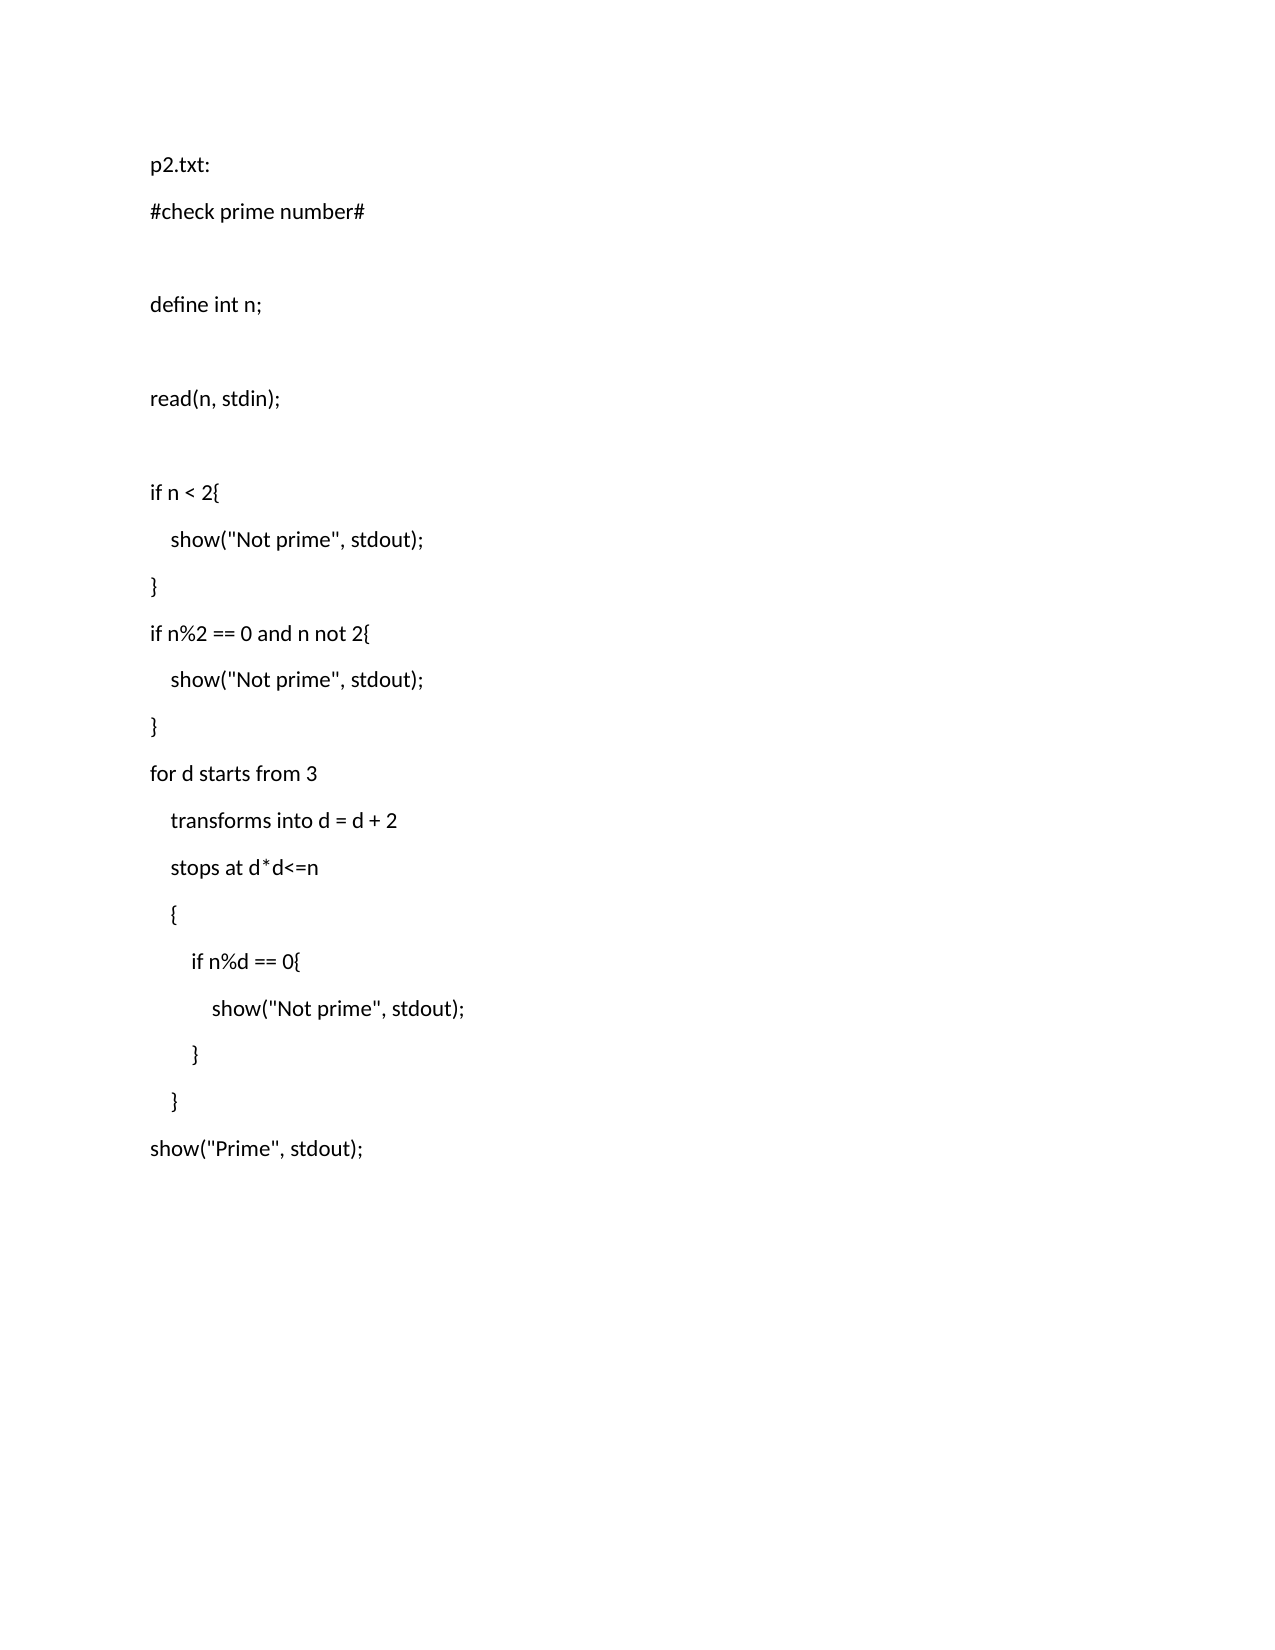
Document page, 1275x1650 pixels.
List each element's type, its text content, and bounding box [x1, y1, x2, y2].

text p2.txt: [150, 150, 1125, 178]
text show("Not prime", stdout); [150, 994, 1125, 1022]
text #check prime number# [150, 197, 1125, 225]
text if n%2 == 0 and n not 2{ [150, 619, 1125, 647]
text show("Not prime", stdout); [150, 666, 1125, 694]
text stops at d*d<=n [150, 853, 1125, 881]
text } [150, 1087, 1125, 1116]
text { [150, 900, 1125, 928]
text if n < 2{ [150, 478, 1125, 506]
text if n%d == 0{ [150, 947, 1125, 975]
text transforms into d = d + 2 [150, 806, 1125, 834]
text show("Prime", stdout); [150, 1134, 1125, 1162]
text read(n, stdin); [150, 384, 1125, 412]
text } [150, 712, 1125, 741]
text for d starts from 3 [150, 759, 1125, 787]
text show("Not prime", stdout); [150, 525, 1125, 553]
text define int n; [150, 291, 1125, 319]
text } [150, 1041, 1125, 1069]
text } [150, 572, 1125, 600]
